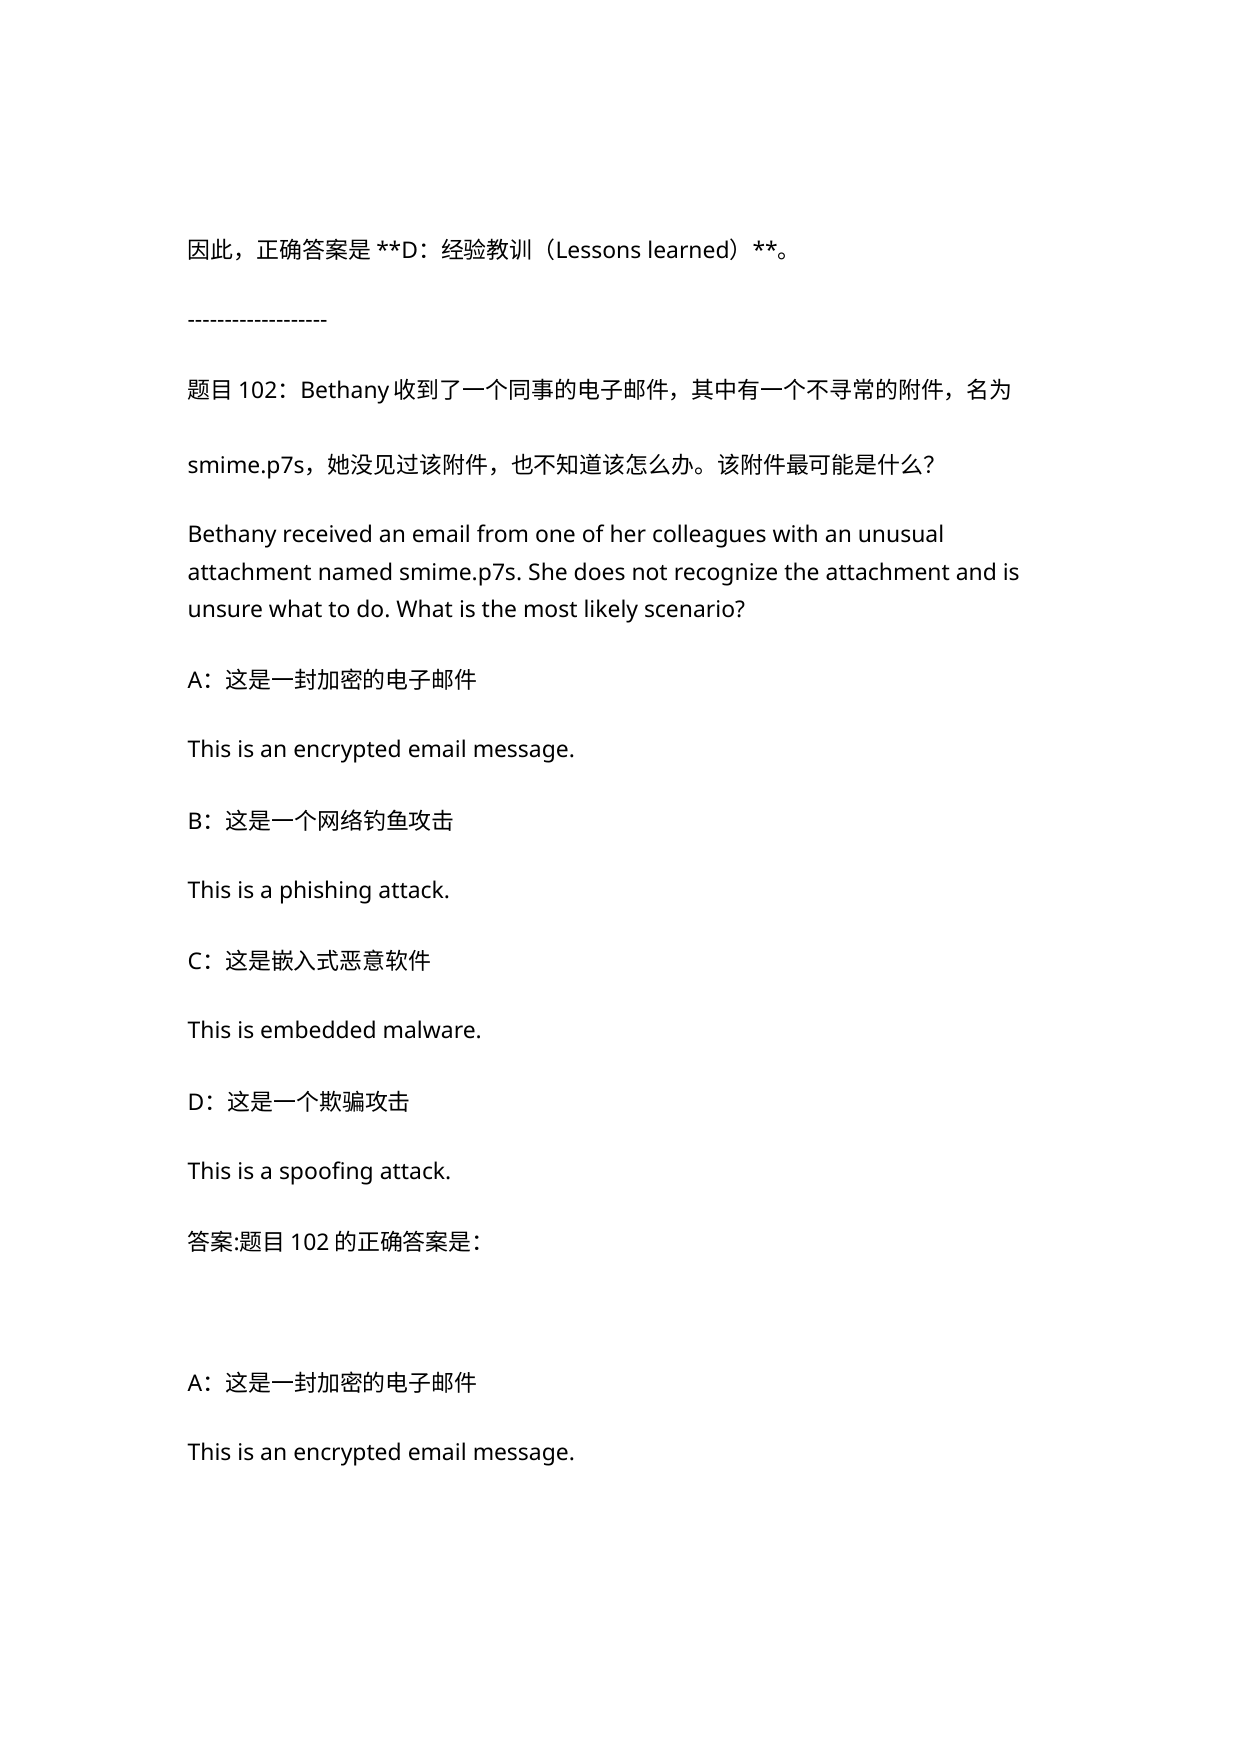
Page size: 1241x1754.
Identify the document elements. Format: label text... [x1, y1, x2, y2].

text Bethany received an email from one of her colleagues with an unusual attachment named smime.p7s. She does not recognize the attachment and is unsure what to do. What is the most likely scenario? [187, 518, 1053, 625]
text This is an encrypted email message. [187, 1435, 1053, 1468]
text This is a phishing attack. [187, 873, 1053, 906]
text This is an encrypted email message. [187, 733, 1053, 765]
text C：这是嵌入式恶意软件 [187, 927, 1053, 992]
text This is a spoofing attack. [187, 1154, 1053, 1187]
text 答案:题目102的正确答案是： [187, 1208, 1053, 1273]
text D：这是一个欺骗攻击 [187, 1068, 1053, 1133]
text 题目102：Bethany收到了一个同事的电子邮件，其中有一个不寻常的附件，名为smime.p7s，她没见过该附件，也不知道该怎么办。该附件最可能是什么？ [187, 356, 1053, 496]
text A：这是一封加密的电子邮件 [187, 646, 1053, 711]
text 因此，正确答案是 **D：经验教训（Lessons learned）**。 [187, 216, 1053, 281]
text A：这是一封加密的电子邮件 [187, 1349, 1053, 1414]
text This is embedded malware. [187, 1014, 1053, 1046]
text B：这是一个网络钓鱼攻击 [187, 787, 1053, 852]
text ------------------- [187, 302, 1053, 335]
